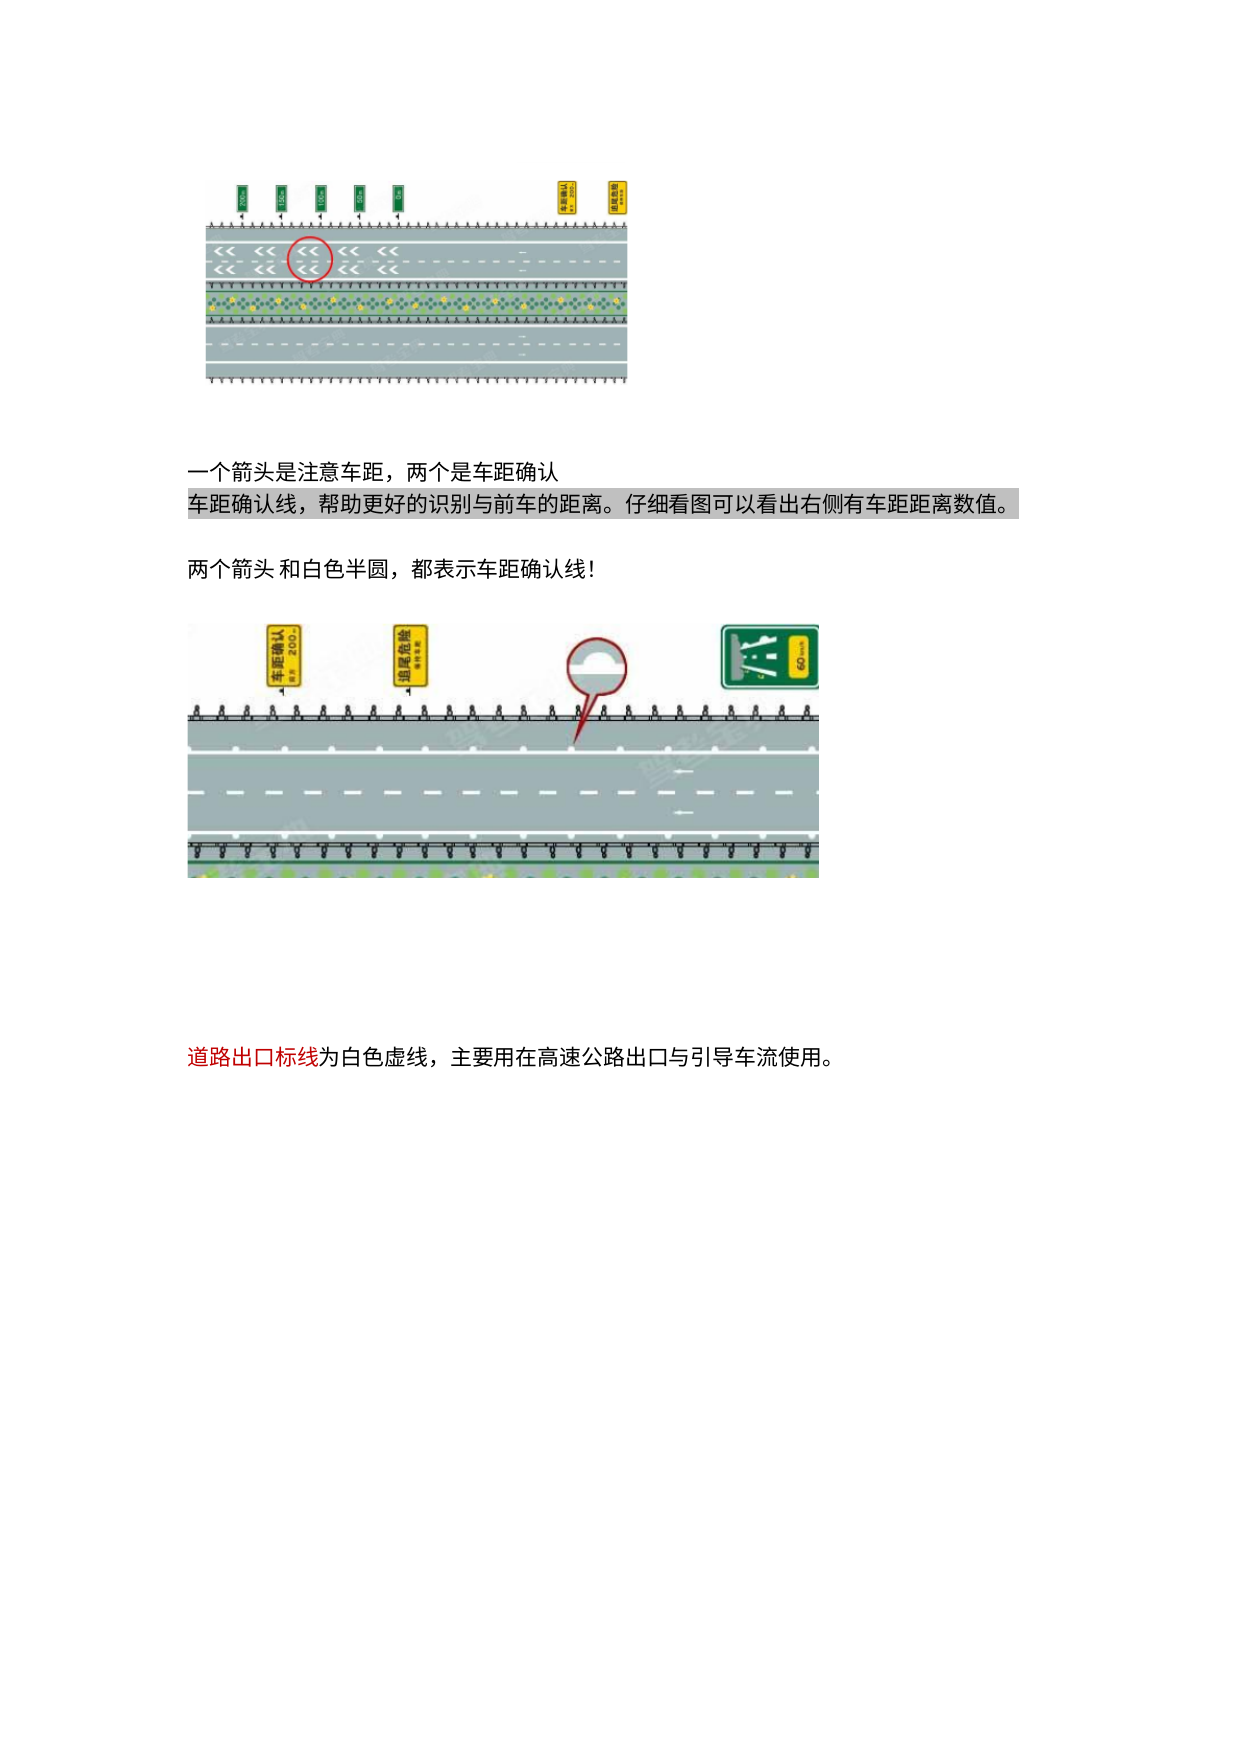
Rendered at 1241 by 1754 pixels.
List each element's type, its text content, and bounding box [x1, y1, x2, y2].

text 两个箭头 和白色半圆，都表示车距确认线！ [187, 552, 1053, 584]
picture [187, 162, 643, 429]
text 一个箭头是注意车距，两个是车距确认 [187, 454, 1053, 487]
picture [187, 584, 819, 878]
text 车距确认线，帮助更好的识别与前车的距离。仔细看图可以看出右侧有车距距离数值。 [187, 487, 1053, 519]
text 道路出口标线为白色虚线，主要用在高速公路出口与引导车流使用。 [187, 1039, 1053, 1072]
